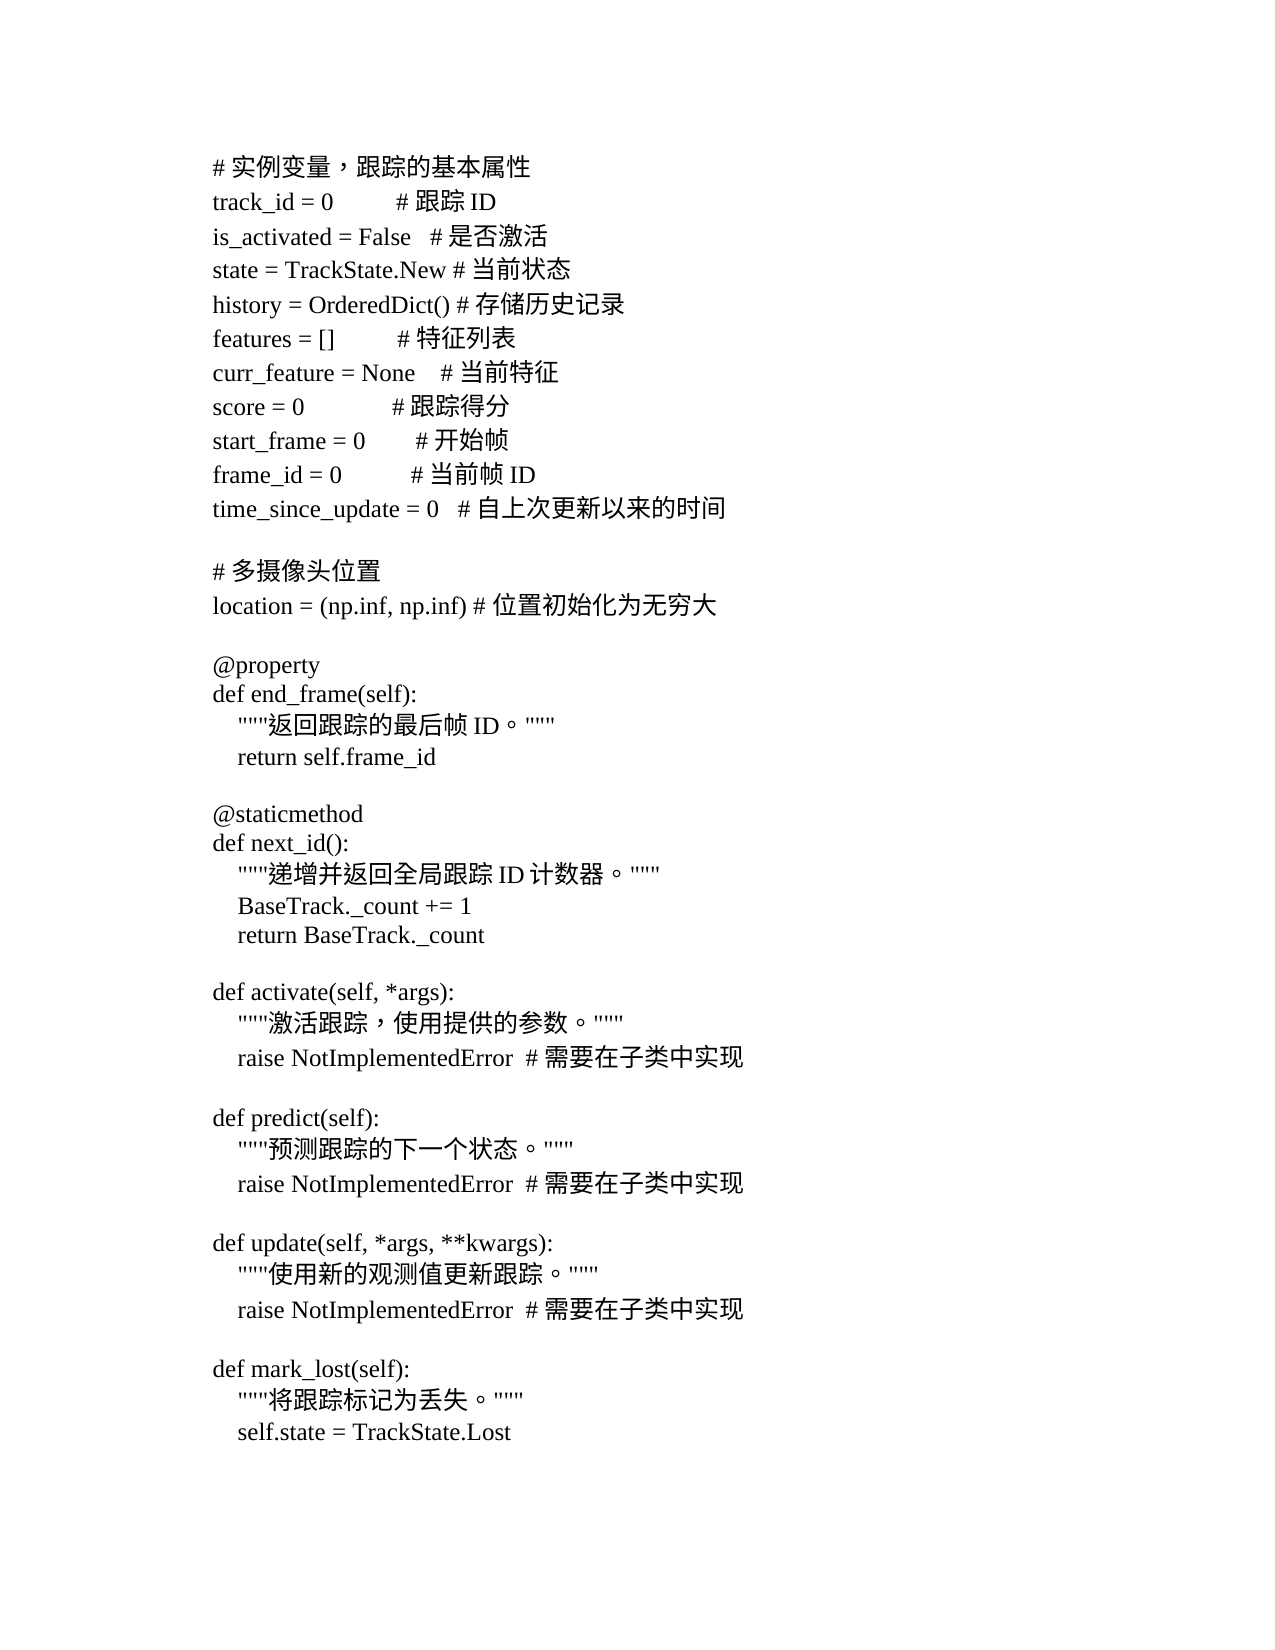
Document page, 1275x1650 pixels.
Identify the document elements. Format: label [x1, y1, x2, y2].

text [187, 150, 1087, 1474]
